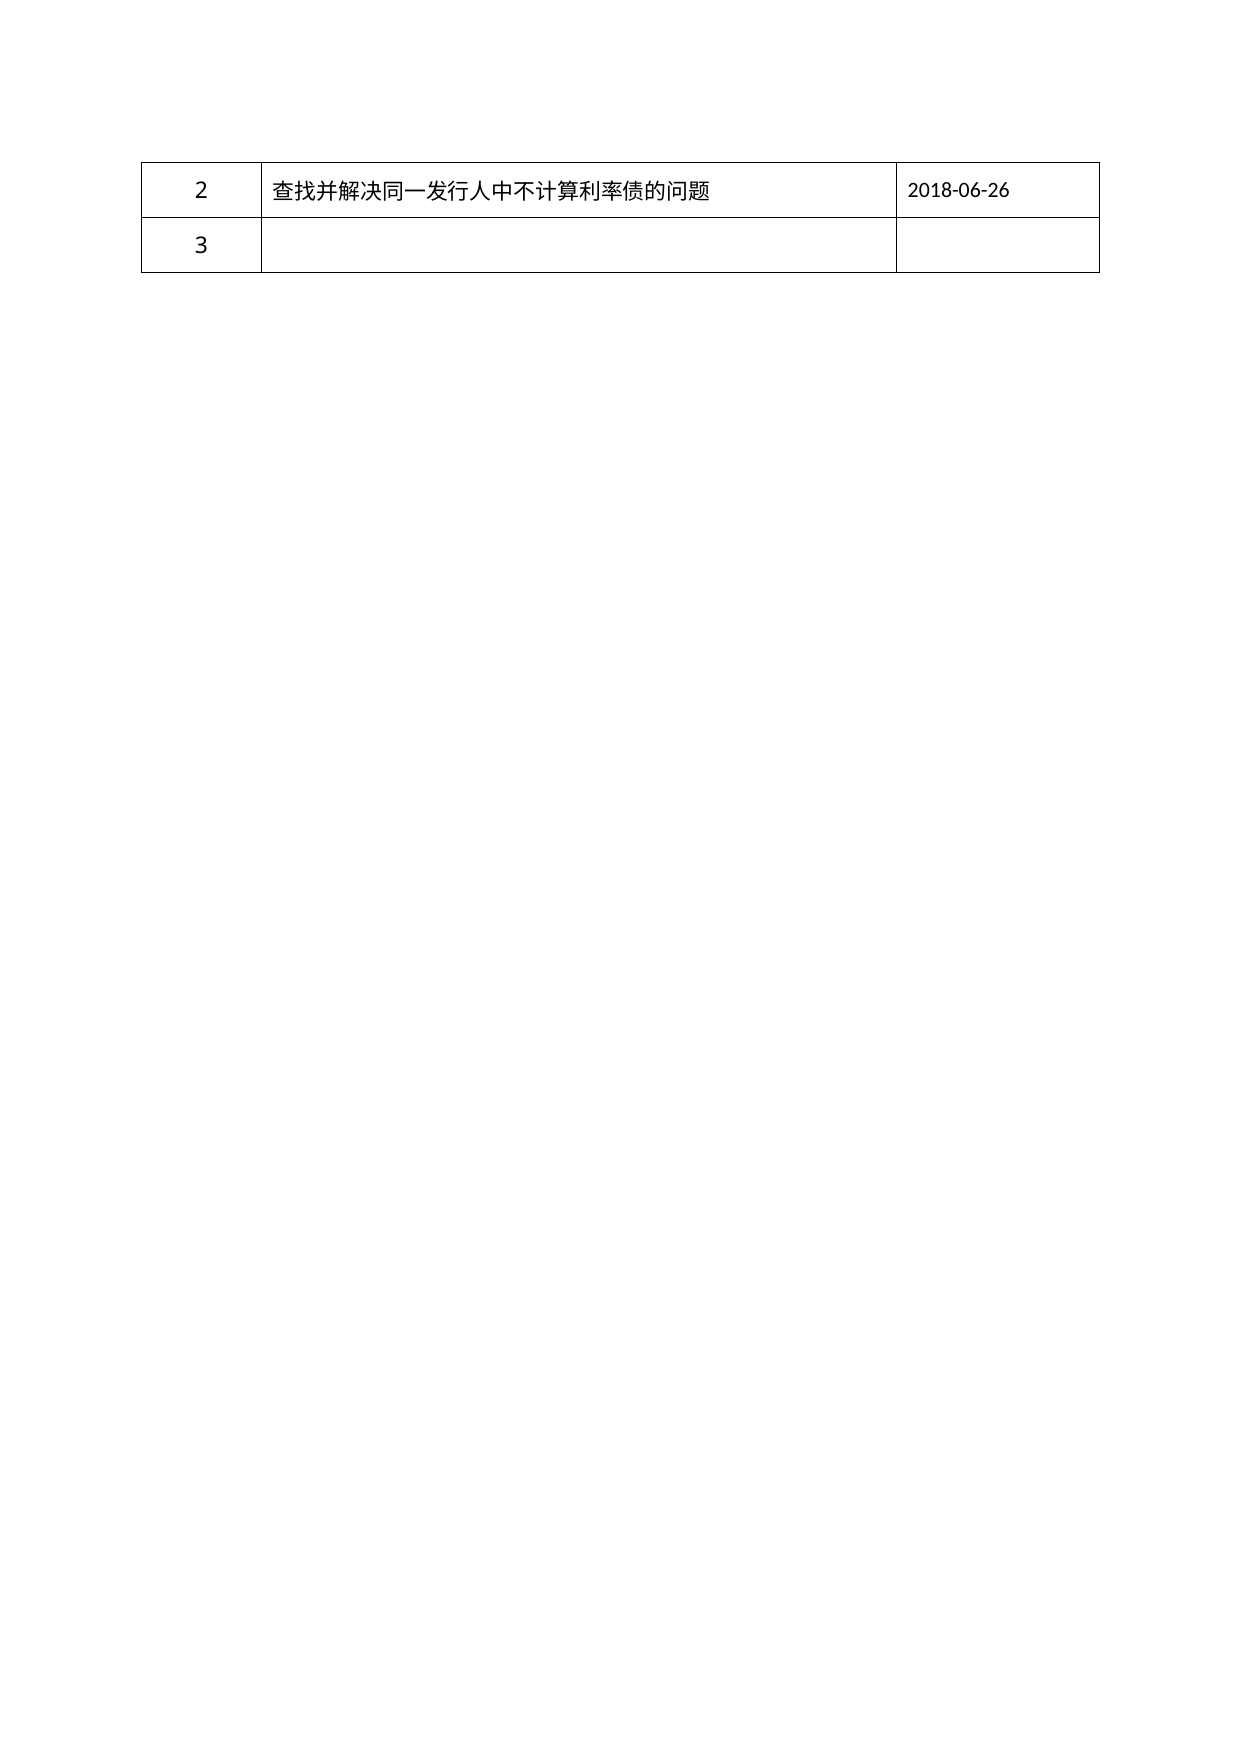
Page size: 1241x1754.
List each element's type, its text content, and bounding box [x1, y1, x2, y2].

table_cell [262, 218, 896, 272]
table_cell [897, 218, 1099, 272]
table_cell 3 [142, 218, 261, 272]
table_cell 查找并解决同一发行人中不计算利率债的问题 [262, 163, 896, 217]
table_cell 2018-06-26 [897, 163, 1099, 217]
table_cell 2 [142, 163, 261, 217]
